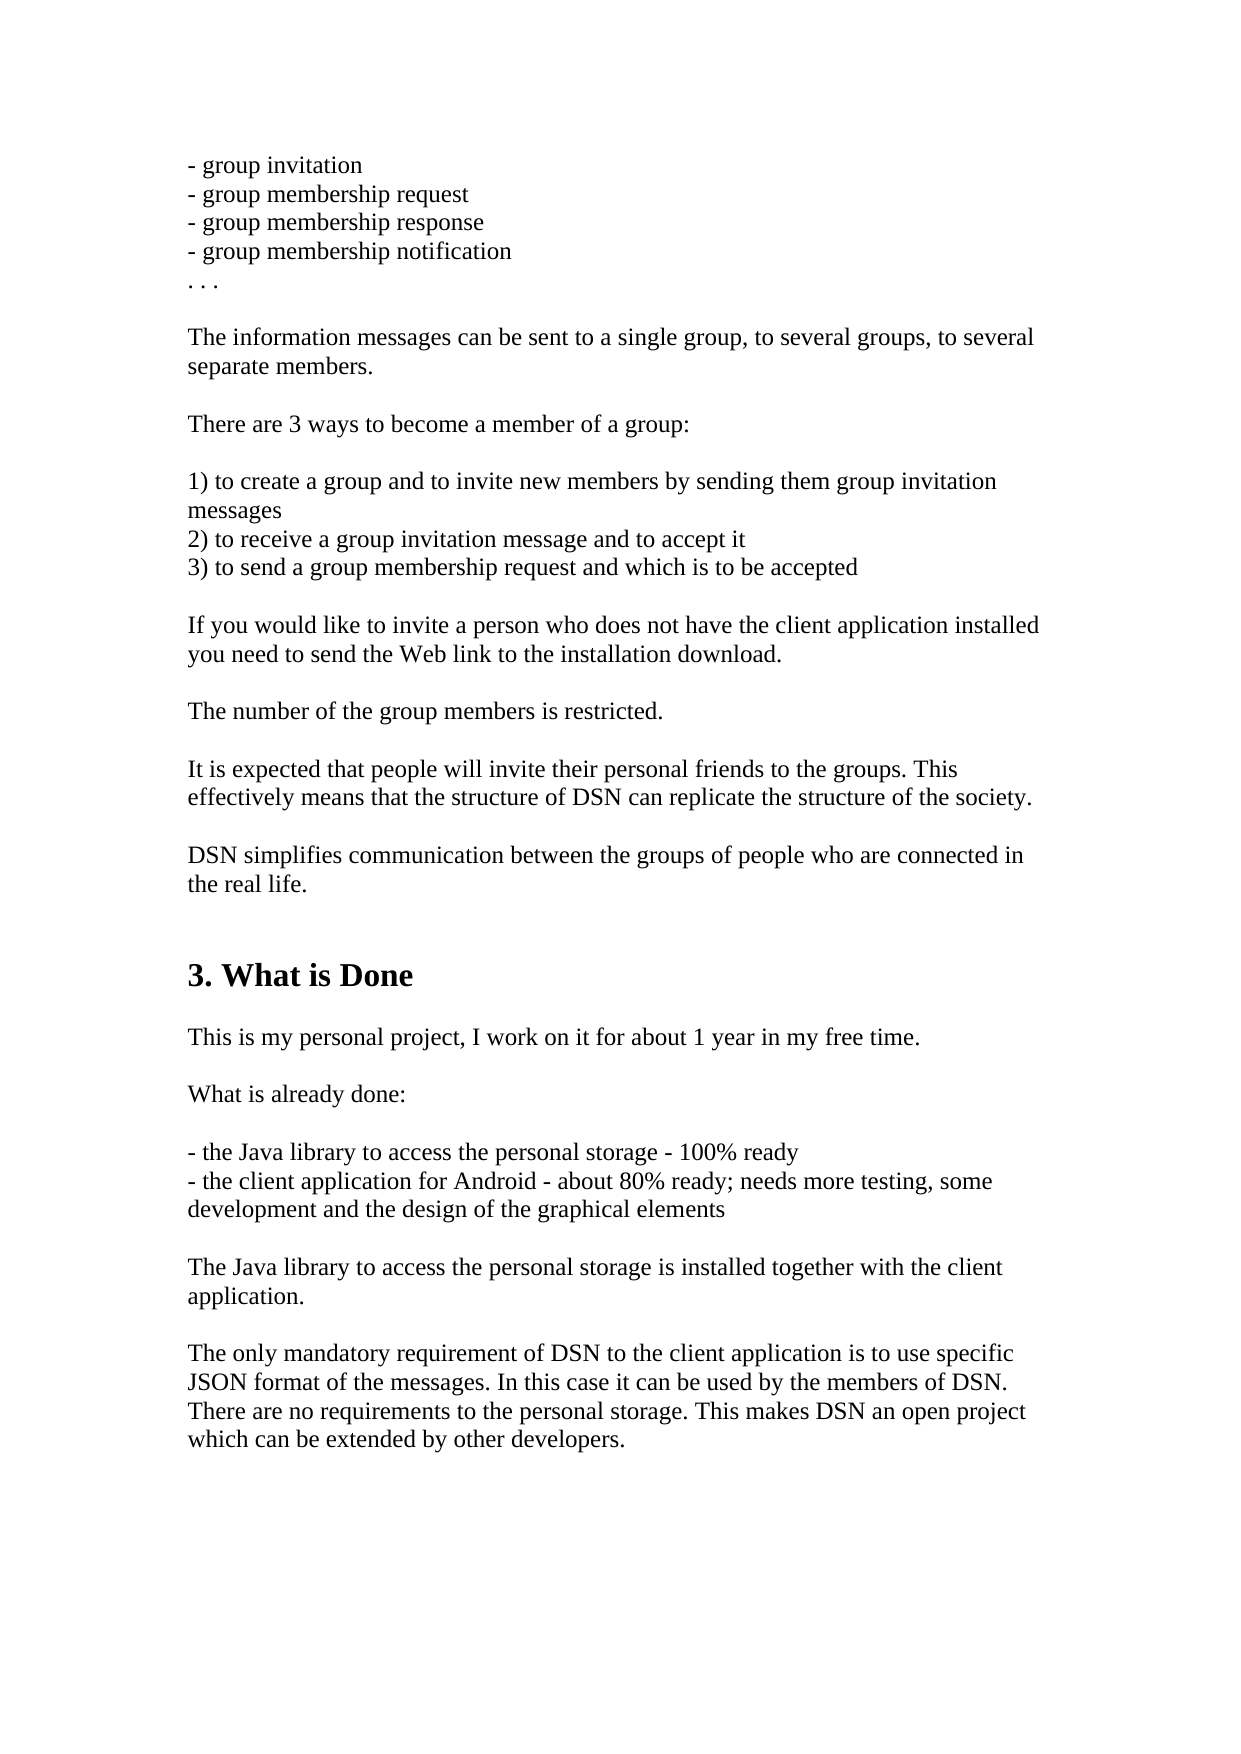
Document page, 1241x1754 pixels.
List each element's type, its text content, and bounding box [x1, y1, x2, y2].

text - group membership request [187, 179, 1053, 207]
text The Java library to access the personal storage is installed together with the client application. The only mandatory requirement of DSN to the client application is to use specific JSON format of the messages. In this case it can be used by the members of DSN. There are no requirements to the personal storage. This makes DSN an open project which can be extended by other developers. [187, 1252, 1053, 1511]
text The information messages can be sent to a single group, to several groups, to several separate members. There are 3 ways to become a member of a group: 1) to create a group and to invite new members by sending them group invitation messages 2) to receive a group invitation message and to accept it 3) to send a group membership request and which is to be accepted If you would like to invite a person who does not have the client application installed you need to send the Web link to the installation download. The number of the group members is restricted. It is expected that people will invite their personal friends to the groups. This effectively means that the structure of DSN can replicate the structure of the society. DSN simplifies communication between the groups of people who are connected in the real life. 3. What is Done This is my personal project, I work on it for about 1 year in my free time. What is already done: - the Java library to access the personal storage - 100% ready - the client application for Android - about 80% ready; needs more testing, some development and the design of the graphical elements [187, 322, 1053, 1223]
text - group membership response [187, 207, 1053, 236]
text - group invitation [187, 150, 1053, 179]
text - group membership notification . . . [187, 236, 1053, 294]
